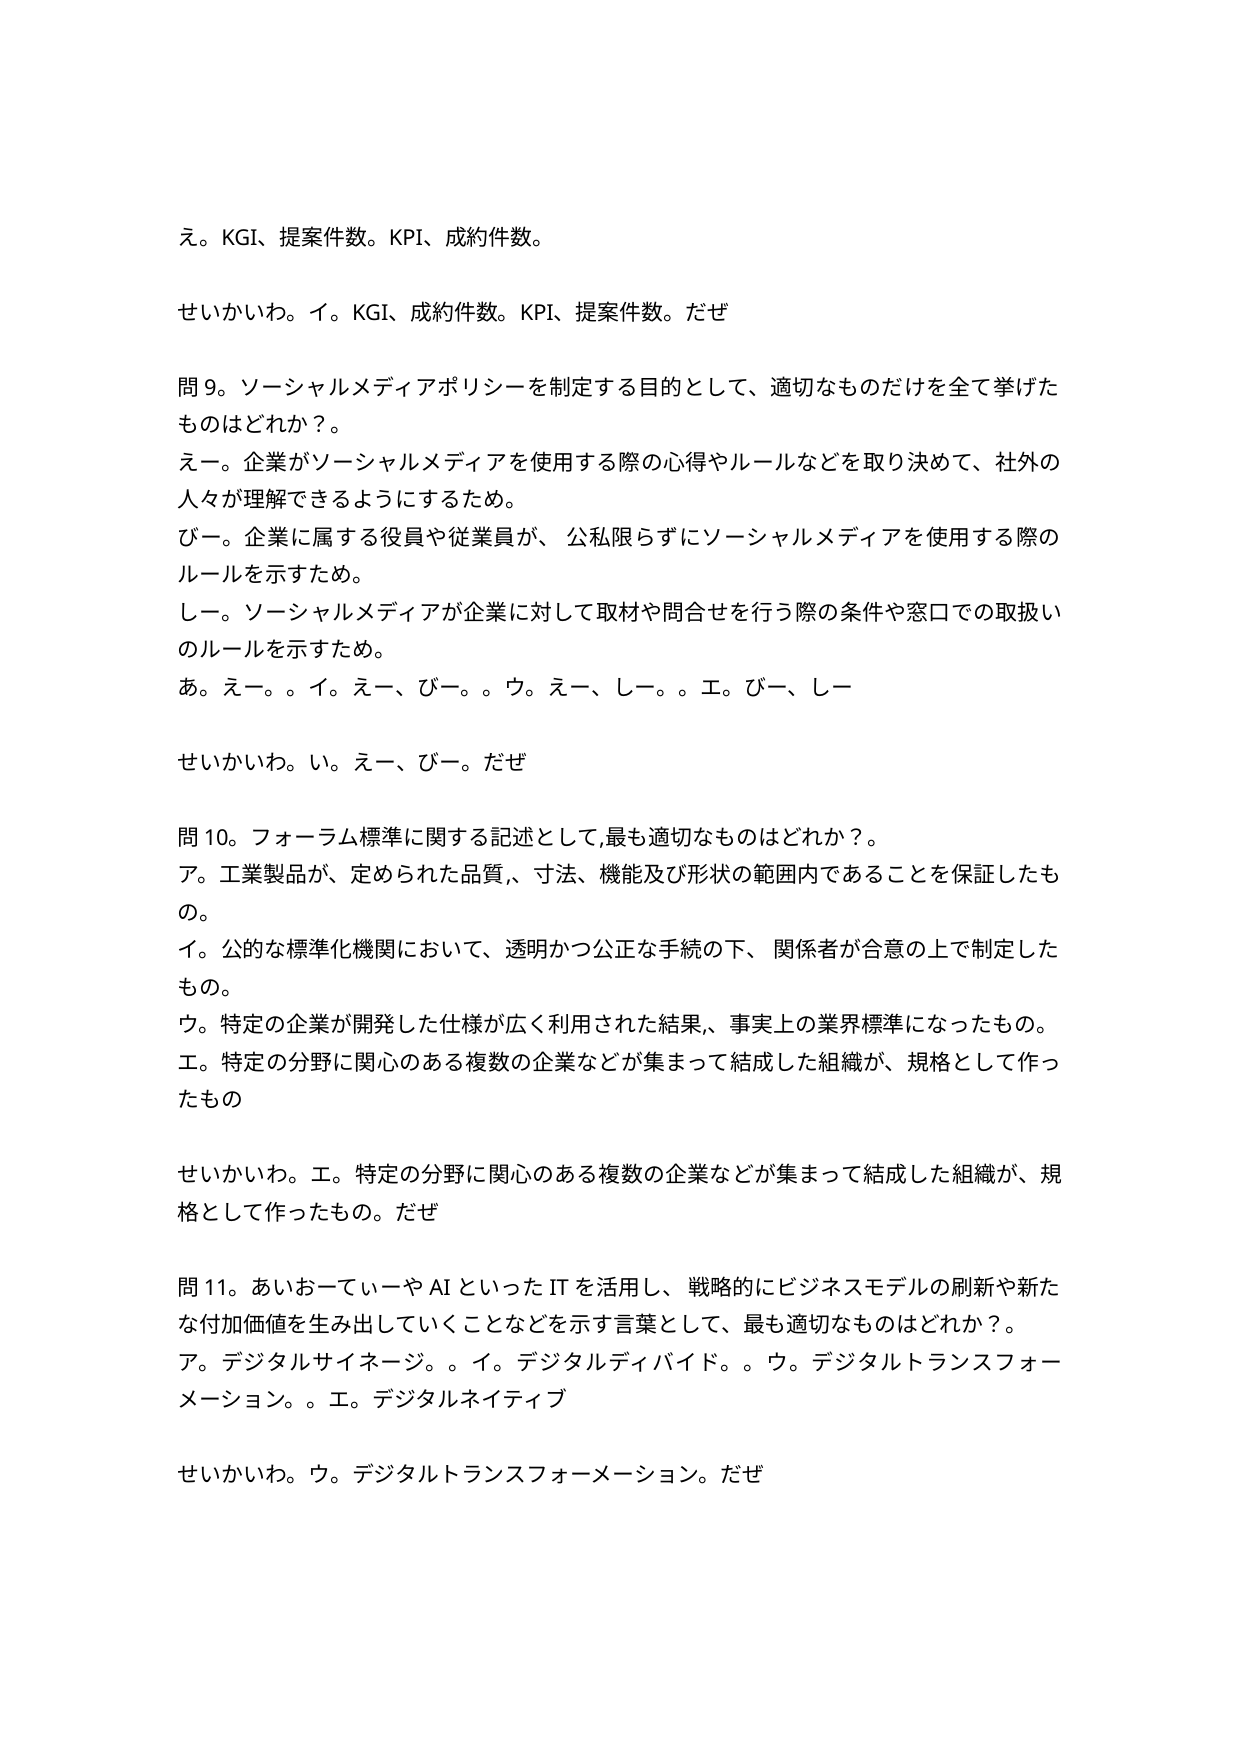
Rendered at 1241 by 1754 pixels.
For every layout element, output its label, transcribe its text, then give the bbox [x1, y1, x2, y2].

text せいかいわ。ウ。デジタルトランスフォーメーション。だぜ [177, 1454, 1063, 1492]
text せいかいわ。エ。特定の分野に関心のある複数の企業などが集まって結成した組織が、規格として作ったもの。だぜ [177, 1154, 1063, 1229]
text せいかいわ。イ。KGI、成約件数。KPI、提案件数。だぜ [177, 292, 1063, 329]
text 問11。あいおーてぃーやAI といった IT を活用し、 戦略的にビジネスモデルの刷新や新たな付加価値を生み出していくことなどを示す言葉として、最も適切なものはどれか？。 [177, 1267, 1063, 1342]
text ウ。特定の企業が開発した仕様が広く利用された結果,、事実上の業界標準になったもの。 [177, 1004, 1063, 1042]
text エ。特定の分野に関心のある複数の企業などが集まって結成した組織が、規格として作ったもの [177, 1042, 1063, 1117]
text えー。企業がソーシャルメディアを使用する際の心得やルールなどを取り決めて、社外の人々が理解できるようにするため。 [177, 442, 1063, 517]
text え。KGI、提案件数。KPI、成約件数。 [177, 217, 1063, 254]
text ア。工業製品が、定められた品質,、寸法、機能及び形状の範囲内であることを保証したもの。 [177, 854, 1063, 929]
text あ。えー。。イ。えー、びー。。ウ。えー、しー。。エ。びー、しー [177, 667, 1063, 704]
text びー。企業に属する役員や従業員が、 公私限らずにソーシャルメディアを使用する際のルールを示すため。 [177, 517, 1063, 592]
text せいかいわ。い。えー、びー。だぜ [177, 742, 1063, 779]
text しー。ソーシャルメディアが企業に対して取材や問合せを行う際の条件や窓口での取扱いのルールを示すため。 [177, 592, 1063, 667]
text 問9。ソーシャルメディアポリシーを制定する目的として、適切なものだけを全て挙げたものはどれか？。 [177, 367, 1063, 442]
text ア。デジタルサイネージ。。イ。デジタルディバイド。。ウ。デジタルトランスフォーメーション。。エ。デジタルネイティブ [177, 1342, 1063, 1417]
text イ。公的な標準化機関において、透明かつ公正な手続の下、 関係者が合意の上で制定したもの。 [177, 929, 1063, 1004]
text 問10。フォーラム標準に関する記述として,最も適切なものはどれか？。 [177, 817, 1063, 854]
